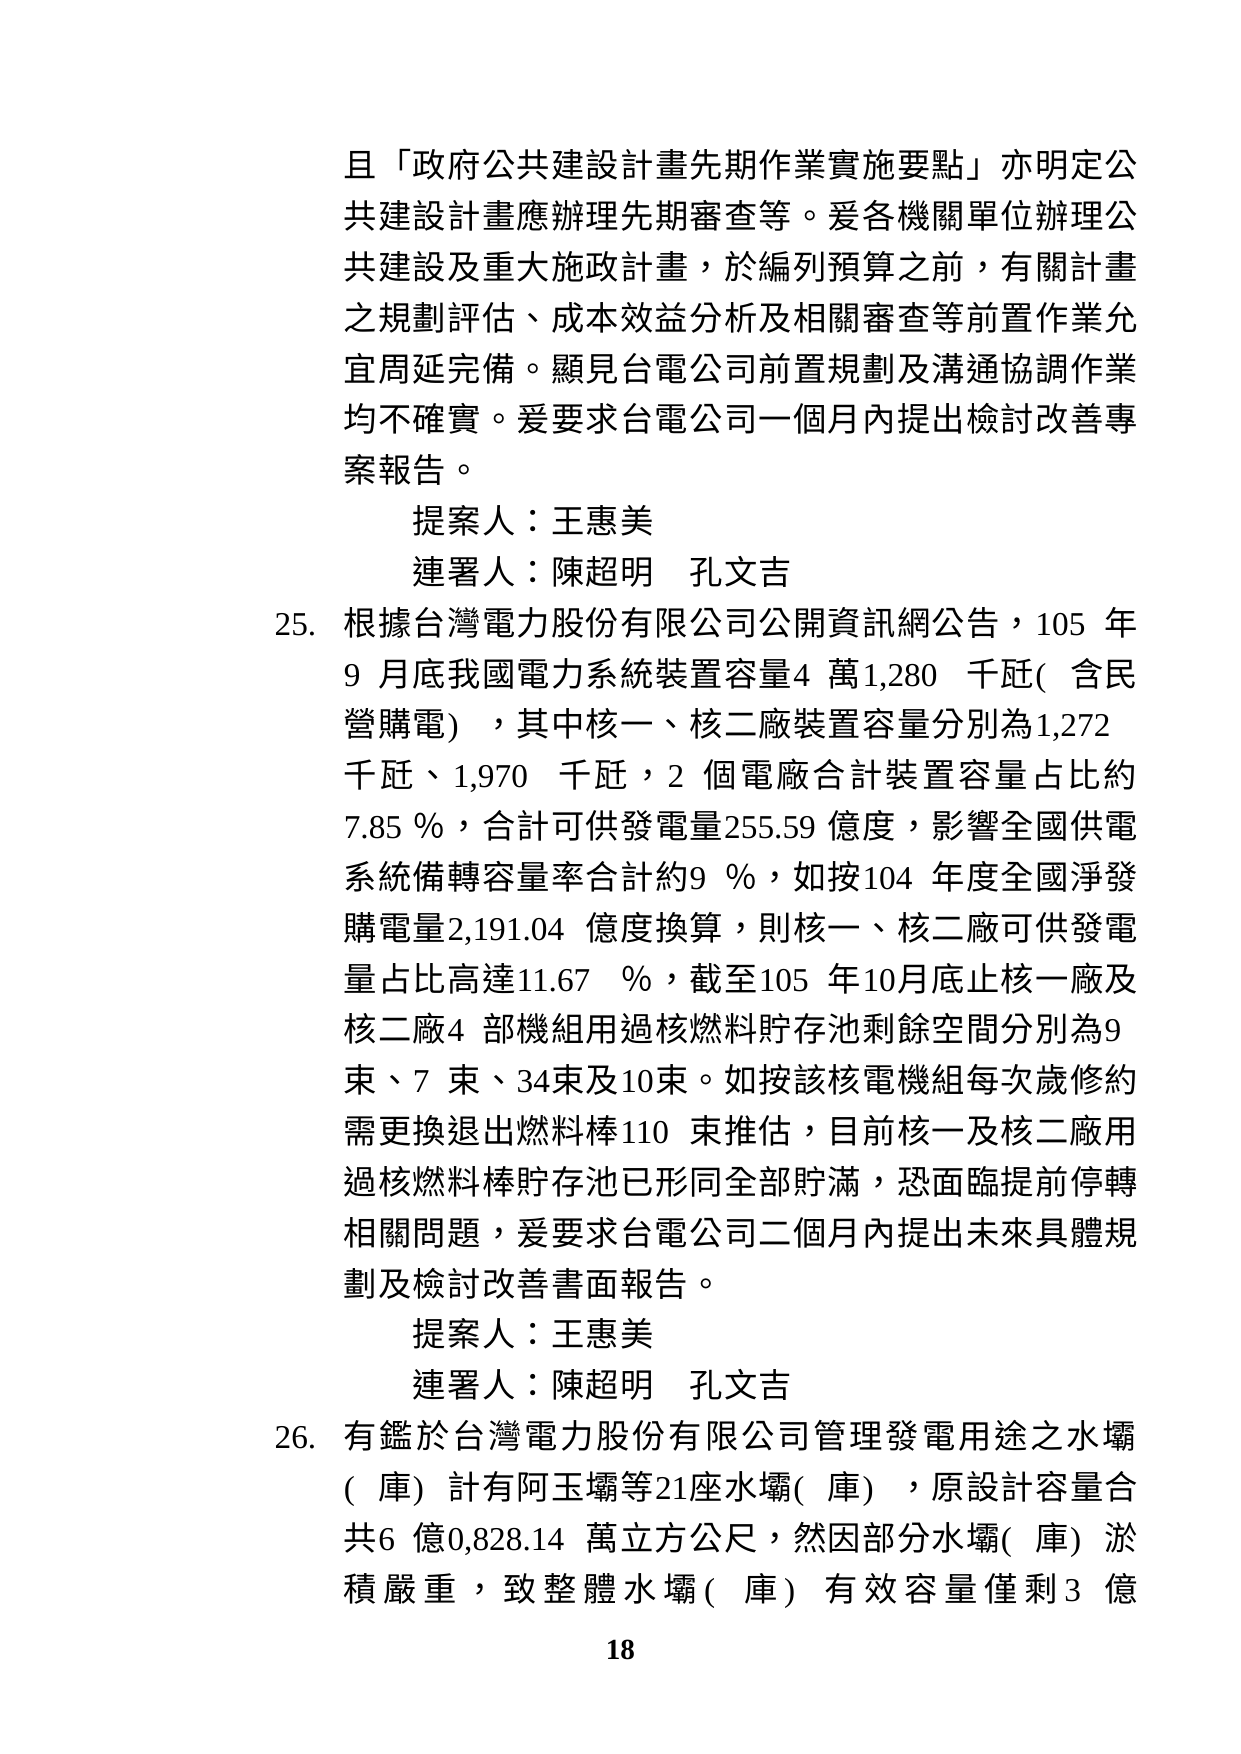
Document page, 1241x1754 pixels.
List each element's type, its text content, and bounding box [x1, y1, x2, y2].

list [266, 1409, 1139, 1612]
text 提案人：王惠美 [378, 494, 1035, 544]
list 根據台灣電力股份有限公司公開資訊網公告，105年9月底我國電力系統裝置容量4萬1,280千瓩(含民營購電)，其中核一、核二廠裝置容量分別為1,272千瓩、1,970千瓩，2個電廠合計裝置容量占比約7.85％，合計可供發電量255.59億度，影響全國供電系統備轉容量率合計約9％，如按104年度全國淨發購電量2,191.04億度換算，則核一、核二廠可供發電量占比高達11.67％，截至105年10月底止核一廠及核二廠4部機組用過核燃料貯存池剩餘空間分別為9束、7束、34束及10束。如按該核電機組每次歲修約需更換退出燃料棒110束推估，目前核一及核二廠用過核燃料棒貯存池已形同全部貯滿，恐面臨提前停轉相關問題，爰要求台電公司二個月內提出未來具體規劃及檢討改善書面報告。 [266, 595, 1139, 1307]
text 提案人：王惠美 [378, 1307, 1035, 1358]
text 連署人：陳超明 孔文吉 [378, 1358, 1035, 1409]
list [266, 138, 1139, 494]
text 連署人：陳超明 孔文吉 [378, 544, 1035, 595]
